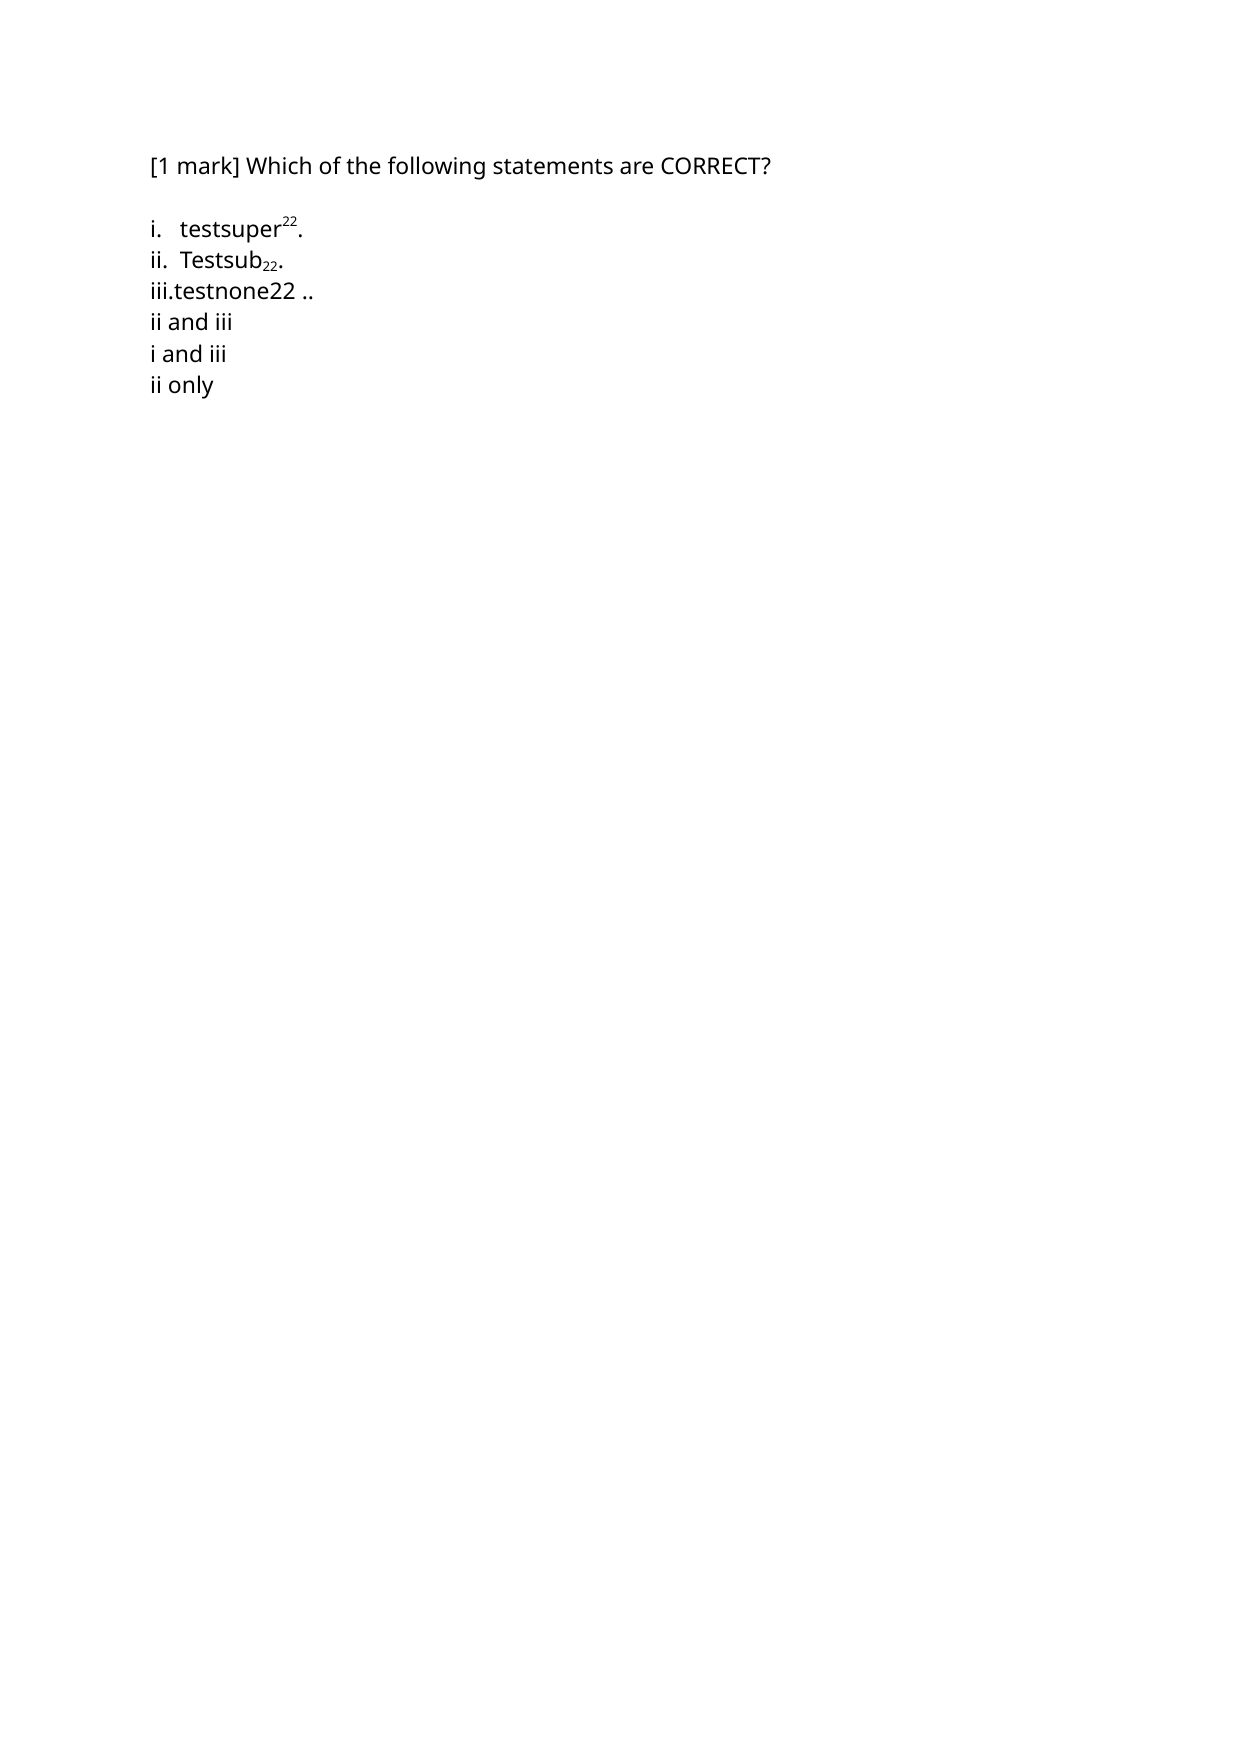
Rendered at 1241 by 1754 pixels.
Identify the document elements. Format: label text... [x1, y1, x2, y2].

text [1 mark] Which of the following statements are CORRECT? i. testsuper22. ii. Testsub22. iii.testnone22 .. [150, 150, 1090, 306]
text ii only [150, 369, 1090, 400]
text i and iii [150, 337, 1090, 369]
text ii and iii [150, 306, 1090, 337]
